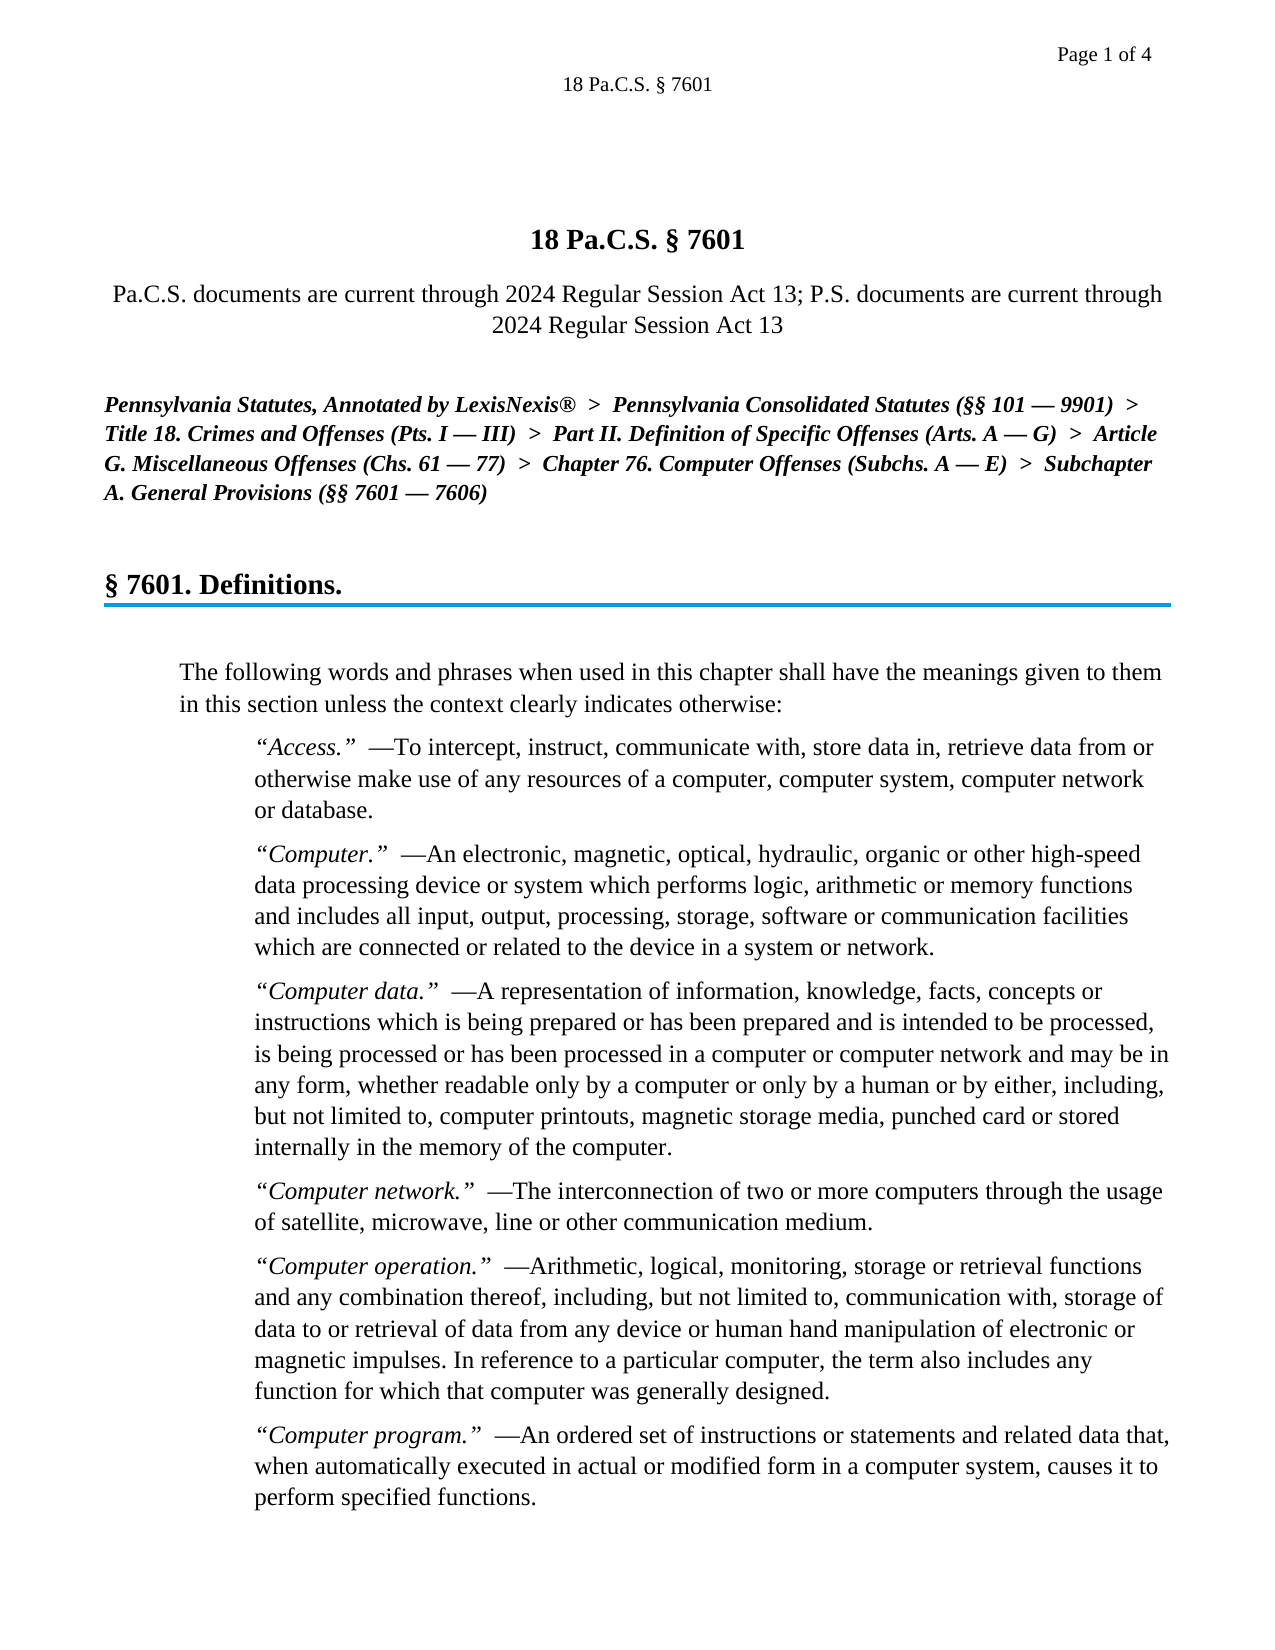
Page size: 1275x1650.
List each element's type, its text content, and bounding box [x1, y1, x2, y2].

text “Access.” —To intercept, instruct, communicate with, store data in, retrieve data from or otherwise make use of any resources of a computer, computer system, computer network or database. [254, 730, 1171, 824]
text Pa.C.S. documents are current through 2024 Regular Session Act 13; P.S. documents are current through 2024 Regular Session Act 13 [104, 276, 1171, 339]
text “Computer program.” —An ordered set of instructions or statements and related data that, when automatically executed in actual or modified form in a computer system, causes it to perform specified functions. [254, 1417, 1171, 1511]
text Pennsylvania Statutes, Annotated by LexisNexis® > Pennsylvania Consolidated Statutes (§§ 101 — 9901) > Title 18. Crimes and Offenses (Pts. I — III) > Part II. Definition of Specific Offenses (Arts. A — G) > Article G. Miscellaneous Offenses (Chs. 61 — 77) > Chapter 76. Computer Offenses (Subchs. A — E) > Subchapter A. General Provisions (§§ 7601 — 7606) [104, 388, 1171, 505]
subtitle 18 Pa.C.S. § 7601 [104, 220, 1171, 256]
text The following words and phrases when used in this chapter shall have the meanings given to them in this section unless the context clearly indicates otherwise: [179, 655, 1171, 717]
text § 7601. Definitions. [104, 530, 1171, 601]
text “Computer.” —An electronic, magnetic, optical, hydraulic, organic or other high-speed data processing device or system which performs logic, arithmetic or memory functions and includes all input, output, processing, storage, software or communication facilities which are connected or related to the device in a system or network. [254, 836, 1171, 961]
text “Computer network.” —The interconnection of two or more computers through the usage of satellite, microwave, line or other communication medium. [254, 1174, 1171, 1236]
text “Computer operation.” —Arithmetic, logical, monitoring, storage or retrieval functions and any combination thereof, including, but not limited to, communication with, storage of data to or retrieval of data from any device or human hand manipulation of electronic or magnetic impulses. In reference to a particular computer, the term also includes any function for which that computer was generally designed. [254, 1249, 1171, 1405]
text “Computer data.” —A representation of information, knowledge, facts, concepts or instructions which is being prepared or has been prepared and is intended to be processed, is being processed or has been processed in a computer or computer network and may be in any form, whether readable only by a computer or only by a human or by either, including, but not limited to, computer printouts, magnetic storage media, punched card or stored internally in the memory of the computer. [254, 974, 1171, 1161]
